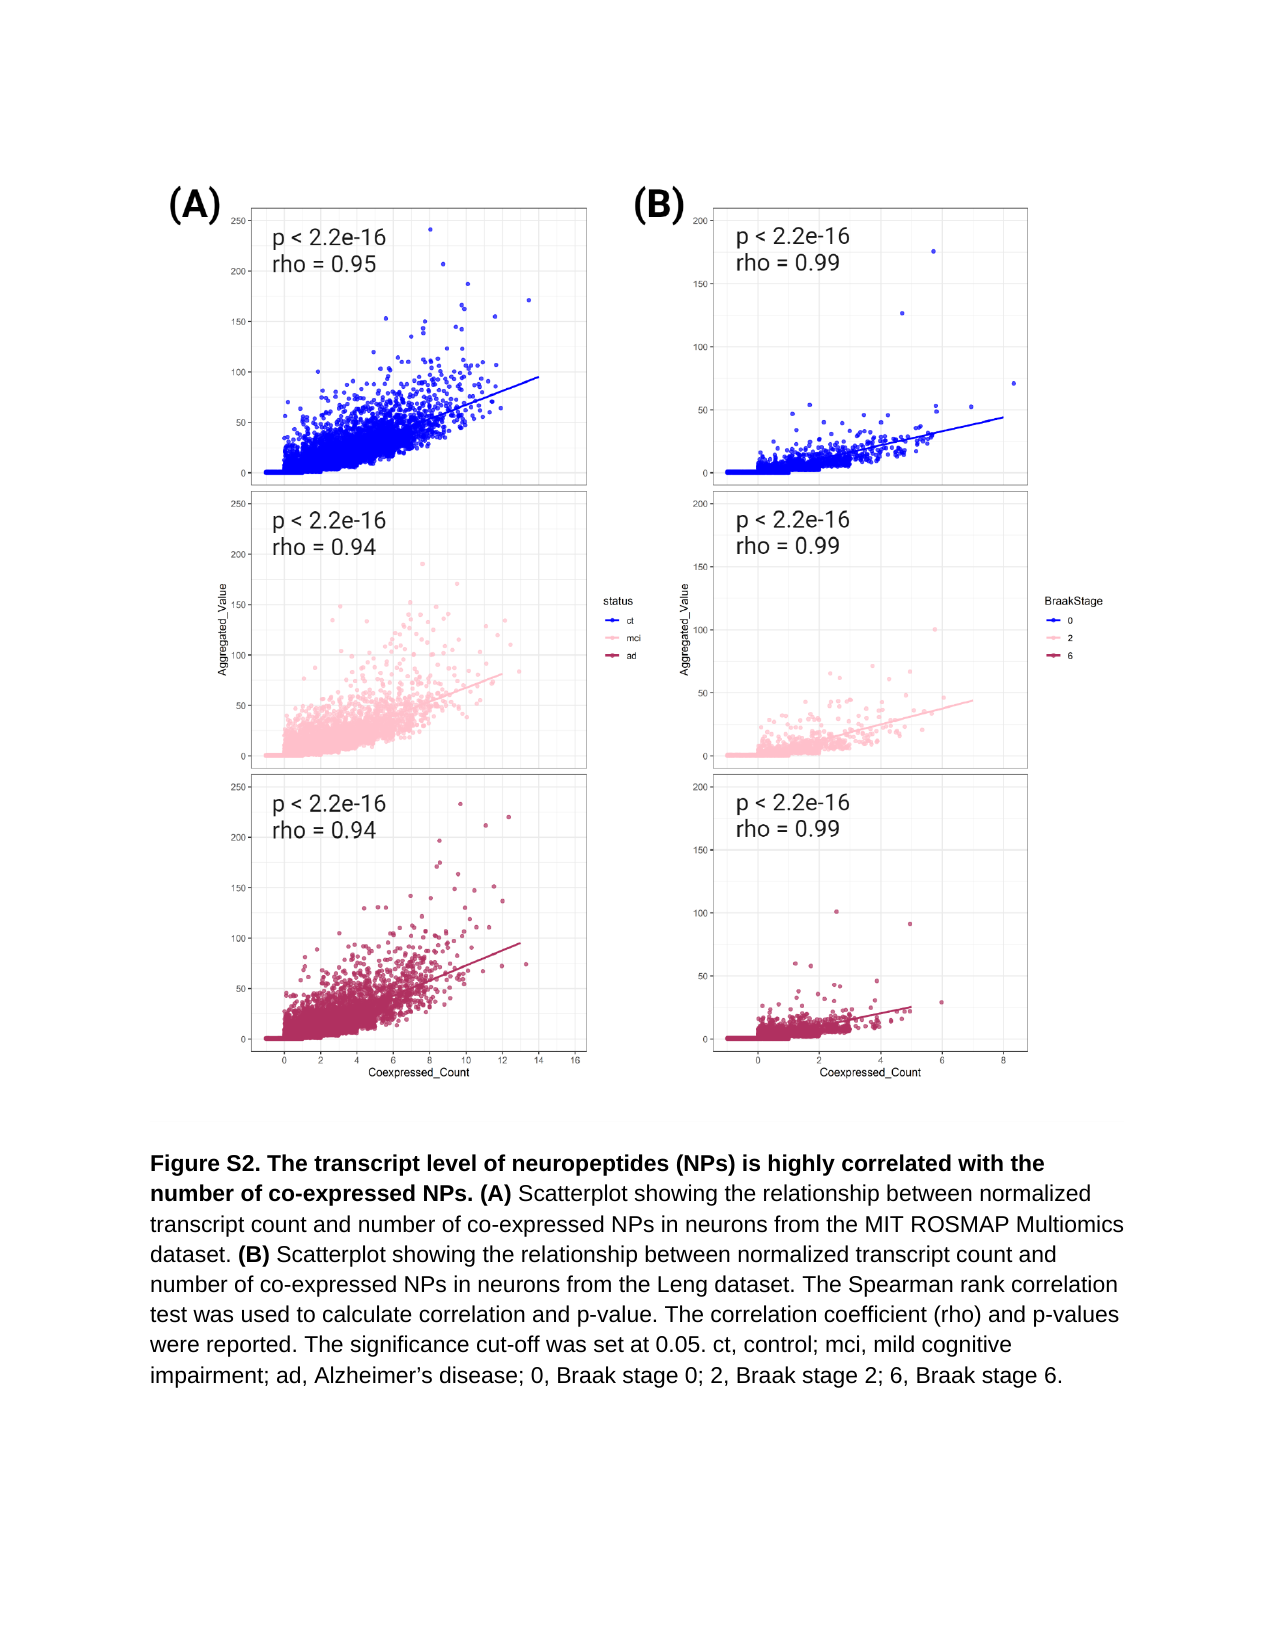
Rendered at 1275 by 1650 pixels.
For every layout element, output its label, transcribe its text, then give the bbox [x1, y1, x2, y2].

picture [150, 150, 1124, 1122]
text Figure S2. The transcript level of neuropeptides (NPs) is highly correlated with the number of co-expressed NPs. (A) Scatterplot showing the relationship between normalized transcript count and number of co-expressed NPs in neurons from the MIT ROSMAP Multiomics dataset. (B) Scatterplot showing the relationship between normalized transcript count and number of co-expressed NPs in neurons from the Leng dataset. The Spearman rank correlation test was used to calculate correlation and p-value. The correlation coefficient (rho) and p-values were reported. The significance cut-off was set at 0.05. ct, control; mci, mild cognitive impairment; ad, Alzheimer’s disease; 0, Braak stage 0; 2, Braak stage 2; 6, Braak stage 6. [150, 1150, 1125, 1388]
